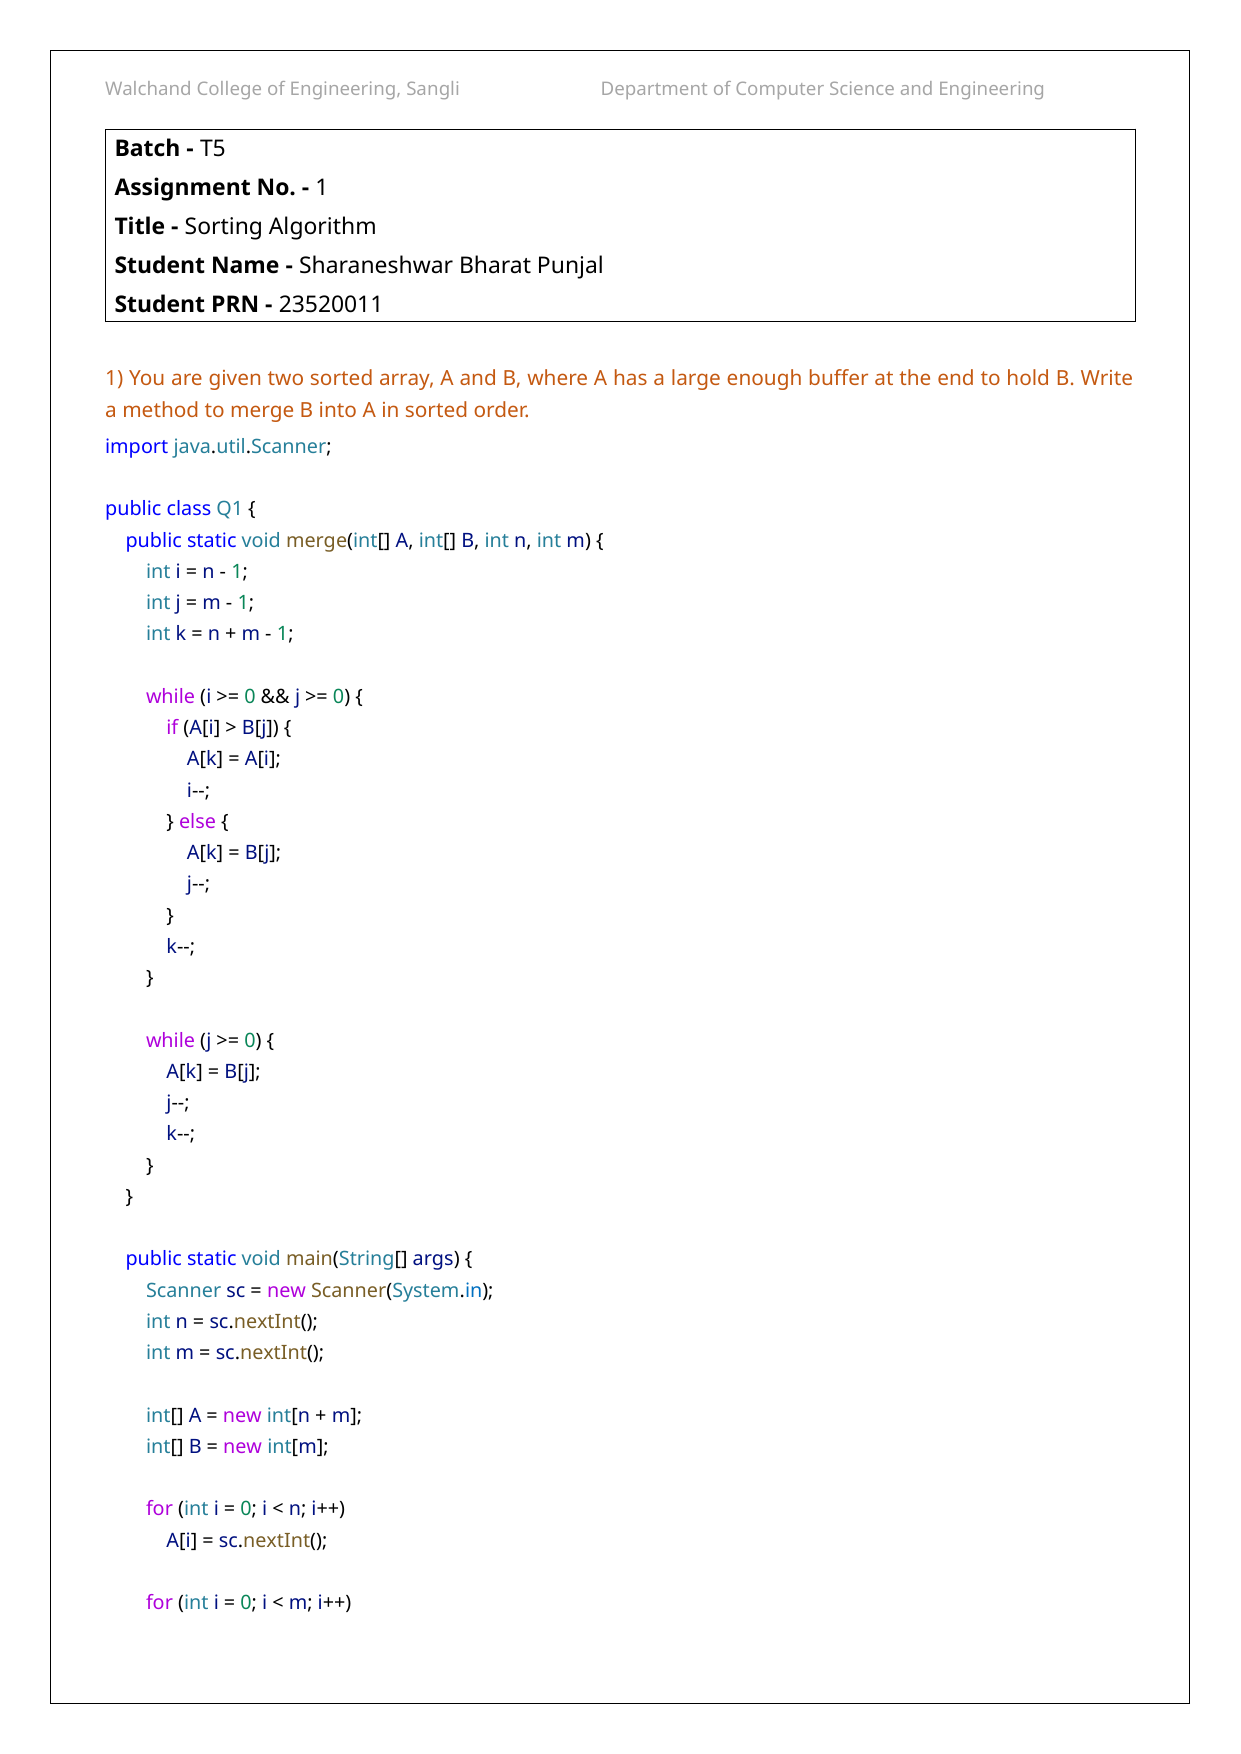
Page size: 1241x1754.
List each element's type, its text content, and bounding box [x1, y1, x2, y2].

text j--; [105, 1084, 1135, 1115]
text } else { [105, 803, 1135, 834]
text } [105, 1178, 1135, 1209]
text } [105, 959, 1135, 990]
text int i = n - 1; [105, 553, 1135, 584]
text public static void main(String[] args) { [105, 1240, 1135, 1272]
text j--; [105, 865, 1135, 897]
text k--; [105, 1115, 1135, 1147]
text int[] A = new int[n + m]; [105, 1397, 1135, 1428]
text Student PRN - 23520011 [106, 285, 1135, 321]
text Title - Sorting Algorithm [106, 207, 1135, 241]
text i--; [105, 772, 1135, 803]
text A[i] = sc.nextInt(); [105, 1522, 1135, 1553]
text int n = sc.nextInt(); [105, 1303, 1135, 1334]
text while (i >= 0 && j >= 0) { [105, 678, 1135, 709]
text int k = n + m - 1; [105, 615, 1135, 647]
text A[k] = A[i]; [105, 740, 1135, 772]
text public class Q1 { [105, 490, 1135, 522]
text if (A[i] > B[j]) { [105, 709, 1135, 740]
text import java.util.Scanner; [105, 428, 1135, 459]
text } [105, 1147, 1135, 1178]
text k--; [105, 928, 1135, 959]
text for (int i = 0; i < n; i++) [105, 1490, 1135, 1522]
text Scanner sc = new Scanner(System.in); [105, 1272, 1135, 1303]
text while (j >= 0) { [105, 1022, 1135, 1053]
text for (int i = 0; i < m; i++) [105, 1584, 1135, 1615]
text Assignment No. - 1 [106, 168, 1135, 202]
text int j = m - 1; [105, 584, 1135, 615]
text Batch - T5 [106, 130, 1135, 163]
text } [105, 897, 1135, 928]
text A[k] = B[j]; [105, 834, 1135, 865]
text int m = sc.nextInt(); [105, 1334, 1135, 1365]
text int[] B = new int[m]; [105, 1428, 1135, 1459]
text Student Name - Sharaneshwar Bharat Punjal [106, 246, 1135, 280]
text A[k] = B[j]; [105, 1053, 1135, 1084]
text 1) You are given two sorted array, A and B, where A has a large enough buffer at the end to hold B. Write a method to merge B into A in sorted order. [105, 363, 1135, 424]
text public static void merge(int[] A, int[] B, int n, int m) { [105, 522, 1135, 553]
